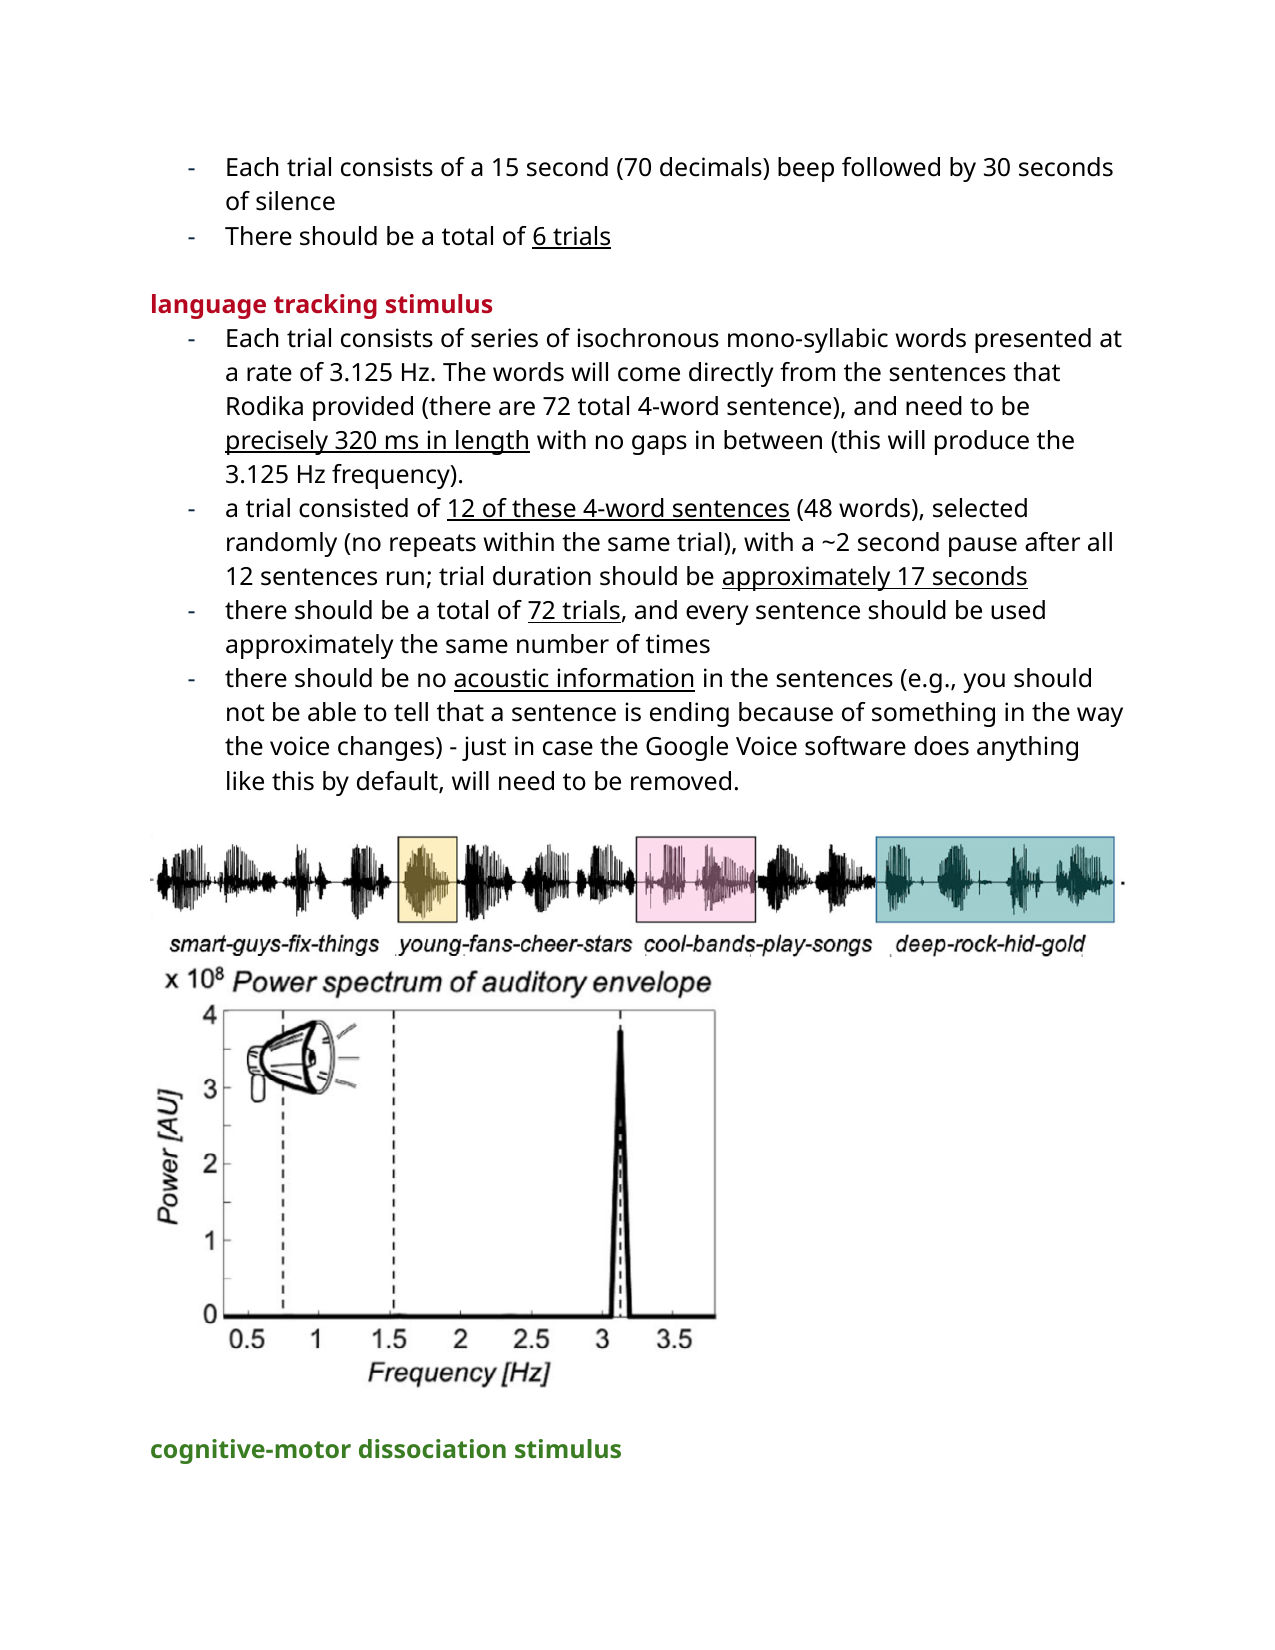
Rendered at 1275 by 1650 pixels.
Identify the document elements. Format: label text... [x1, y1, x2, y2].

list There should be a total of 6 trials [187, 218, 1125, 252]
text cognitive-motor dissociation stimulus [150, 1432, 1125, 1466]
list there should be a total of 72 trials, and every sentence should be used approximately the same number of times [187, 593, 1125, 661]
list there should be no acoustic information in the sentences (e.g., you should not be able to tell that a sentence is ending because of something in the way the voice changes) - just in case the Google Voice software does anything like this by default, will need to be removed. [187, 661, 1125, 797]
picture [150, 831, 1125, 1398]
list Each trial consists of series of isochronous mono-syllabic words presented at a rate of 3.125 Hz. The words will come directly from the sentences that Rodika provided (there are 72 total 4-word sentence), and need to be precisely 320 ms in length with no gaps in between (this will produce the 3.125 Hz frequency). [187, 320, 1125, 491]
text language tracking stimulus [150, 286, 1125, 320]
list Each trial consists of a 15 second (70 decimals) beep followed by 30 seconds of silence [187, 150, 1125, 218]
list a trial consisted of 12 of these 4-word sentences (48 words), selected randomly (no repeats within the same trial), with a ~2 second pause after all 12 sentences run; trial duration should be approximately 17 seconds [187, 491, 1125, 593]
